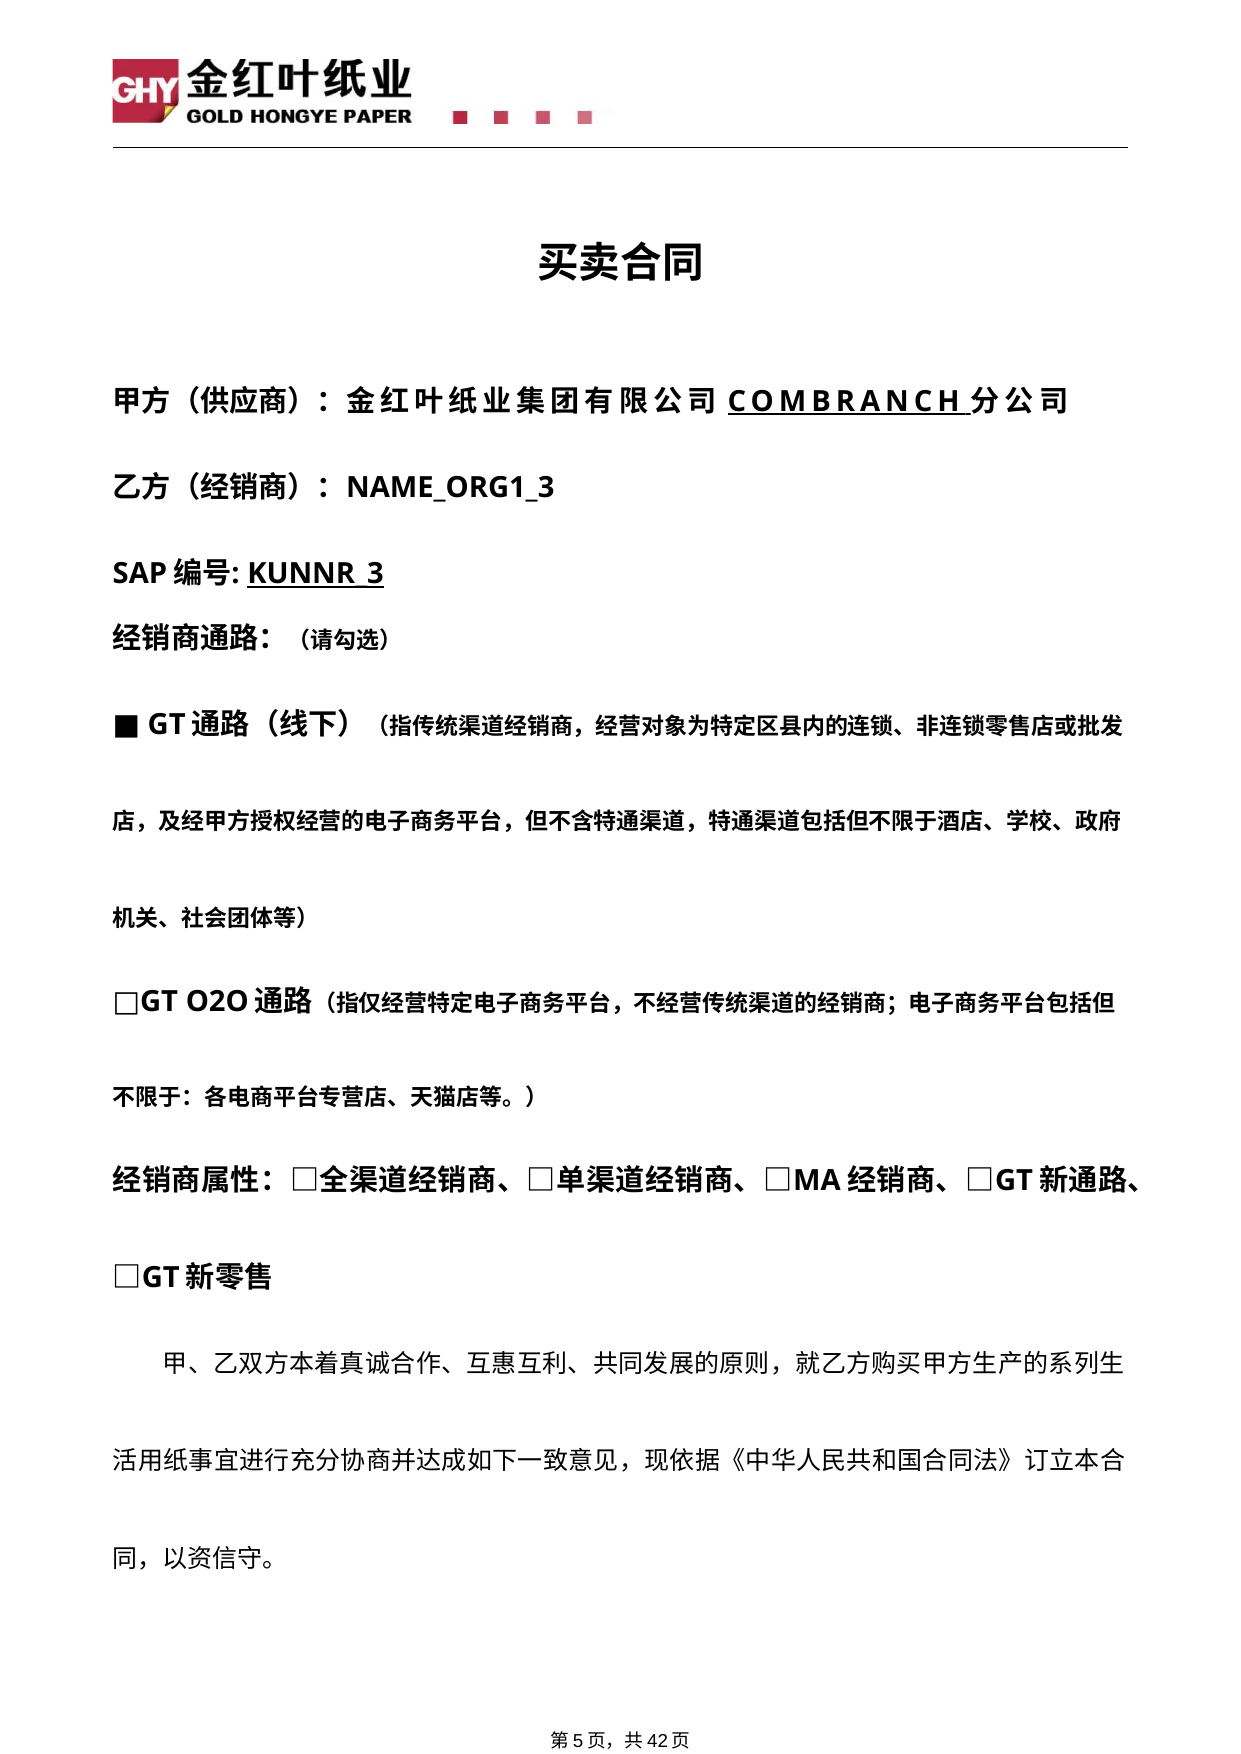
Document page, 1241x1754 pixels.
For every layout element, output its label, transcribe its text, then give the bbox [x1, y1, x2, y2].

text □GT O2O通路（指仅经营特定电子商务平台，不经营传统渠道的经销商；电子商务平台包括但不限于：各电商平台专营店、天猫店等。） [112, 966, 1128, 1128]
text 经销商属性：□全渠道经销商、□单渠道经销商、□MA经销商、□GT新通路、□GT新零售 [112, 1145, 1128, 1307]
text 买卖合同 [112, 227, 1128, 292]
picture [112, 59, 613, 124]
text 乙方（经销商）：NAME_ORG1_3 [112, 452, 1128, 517]
text 甲方（供应商）：金红叶纸业集团有限公司COMBRANCH分公司 [112, 366, 1128, 431]
text ■ GT通路（线下）（指传统渠道经销商，经营对象为特定区县内的连锁、非连锁零售店或批发店，及经甲方授权经营的电子商务平台，但不含特通渠道，特通渠道包括但不限于酒店、学校、政府机关、社会团体等） [112, 689, 1128, 949]
text 甲、乙双方本着真诚合作、互惠互利、共同发展的原则，就乙方购买甲方生产的系列生活用纸事宜进行充分协商并达成如下一致意见，现依据《中华人民共和国合同法》订立本合同，以资信守。 [113, 1329, 1128, 1589]
text 经销商通路：（请勾选） [112, 603, 1128, 668]
text SAP编号: KUNNR_3 [112, 538, 1128, 603]
